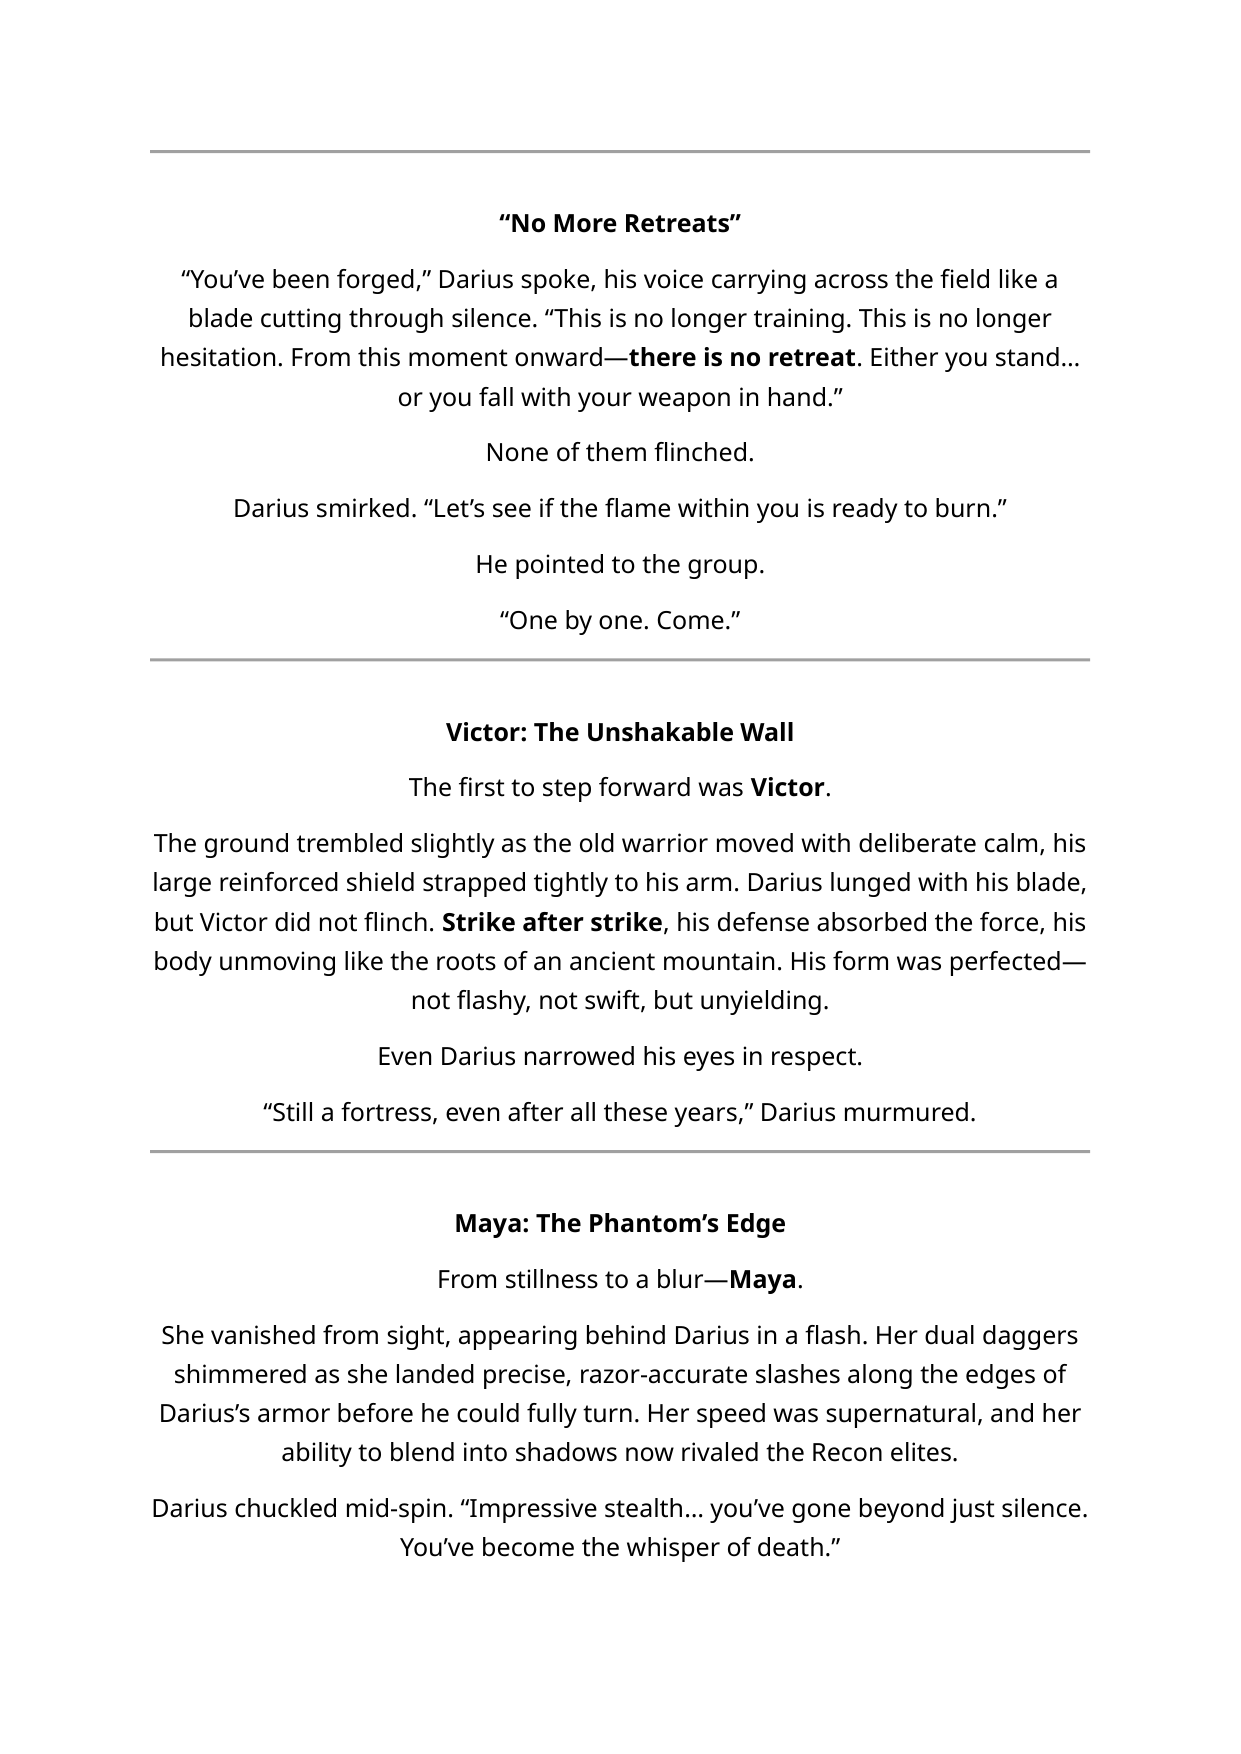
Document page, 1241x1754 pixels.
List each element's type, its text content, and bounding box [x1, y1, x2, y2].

text The ground trembled slightly as the old warrior moved with deliberate calm, his large reinforced shield strapped tightly to his arm. Darius lunged with his blade, but Victor did not flinch. Strike after strike, his defense absorbed the force, his body unmoving like the roots of an ancient mountain. His form was perfected—not flashy, not swift, but unyielding. [150, 826, 1090, 1017]
text Victor: The Unshakable Wall [150, 714, 1090, 748]
text She vanished from sight, appearing behind Darius in a flash. Her dual daggers shimmered as she landed precise, razor-accurate slashes along the edges of Darius’s armor before he could fully turn. Her speed was supernatural, and her ability to blend into shadows now rivaled the Recon elites. [150, 1317, 1090, 1469]
text The first to step forward was Victor. [150, 770, 1090, 804]
text “Still a fortress, even after all these years,” Darius murmured. [150, 1094, 1090, 1128]
text None of them flinched. [150, 435, 1090, 469]
text Darius smirked. “Let’s see if the flame within you is ready to burn.” [150, 491, 1090, 525]
text “One by one. Come.” [150, 602, 1090, 637]
text Darius chuckled mid-spin. “Impressive stealth… you’ve gone beyond just silence. You’ve become the whisper of death.” [150, 1491, 1090, 1564]
text He pointed to the group. [150, 547, 1090, 581]
text “You’ve been forged,” Darius spoke, his voice carrying across the field like a blade cutting through silence. “This is no longer training. This is no longer hesitation. From this moment onward—there is no retreat. Either you stand… or you fall with your weapon in hand.” [150, 262, 1090, 413]
text Maya: The Phantom’s Edge [150, 1206, 1090, 1240]
text Even Darius narrowed his eyes in respect. [150, 1038, 1090, 1072]
text “No More Retreats” [150, 206, 1090, 240]
text From stillness to a blur—Maya. [150, 1262, 1090, 1296]
